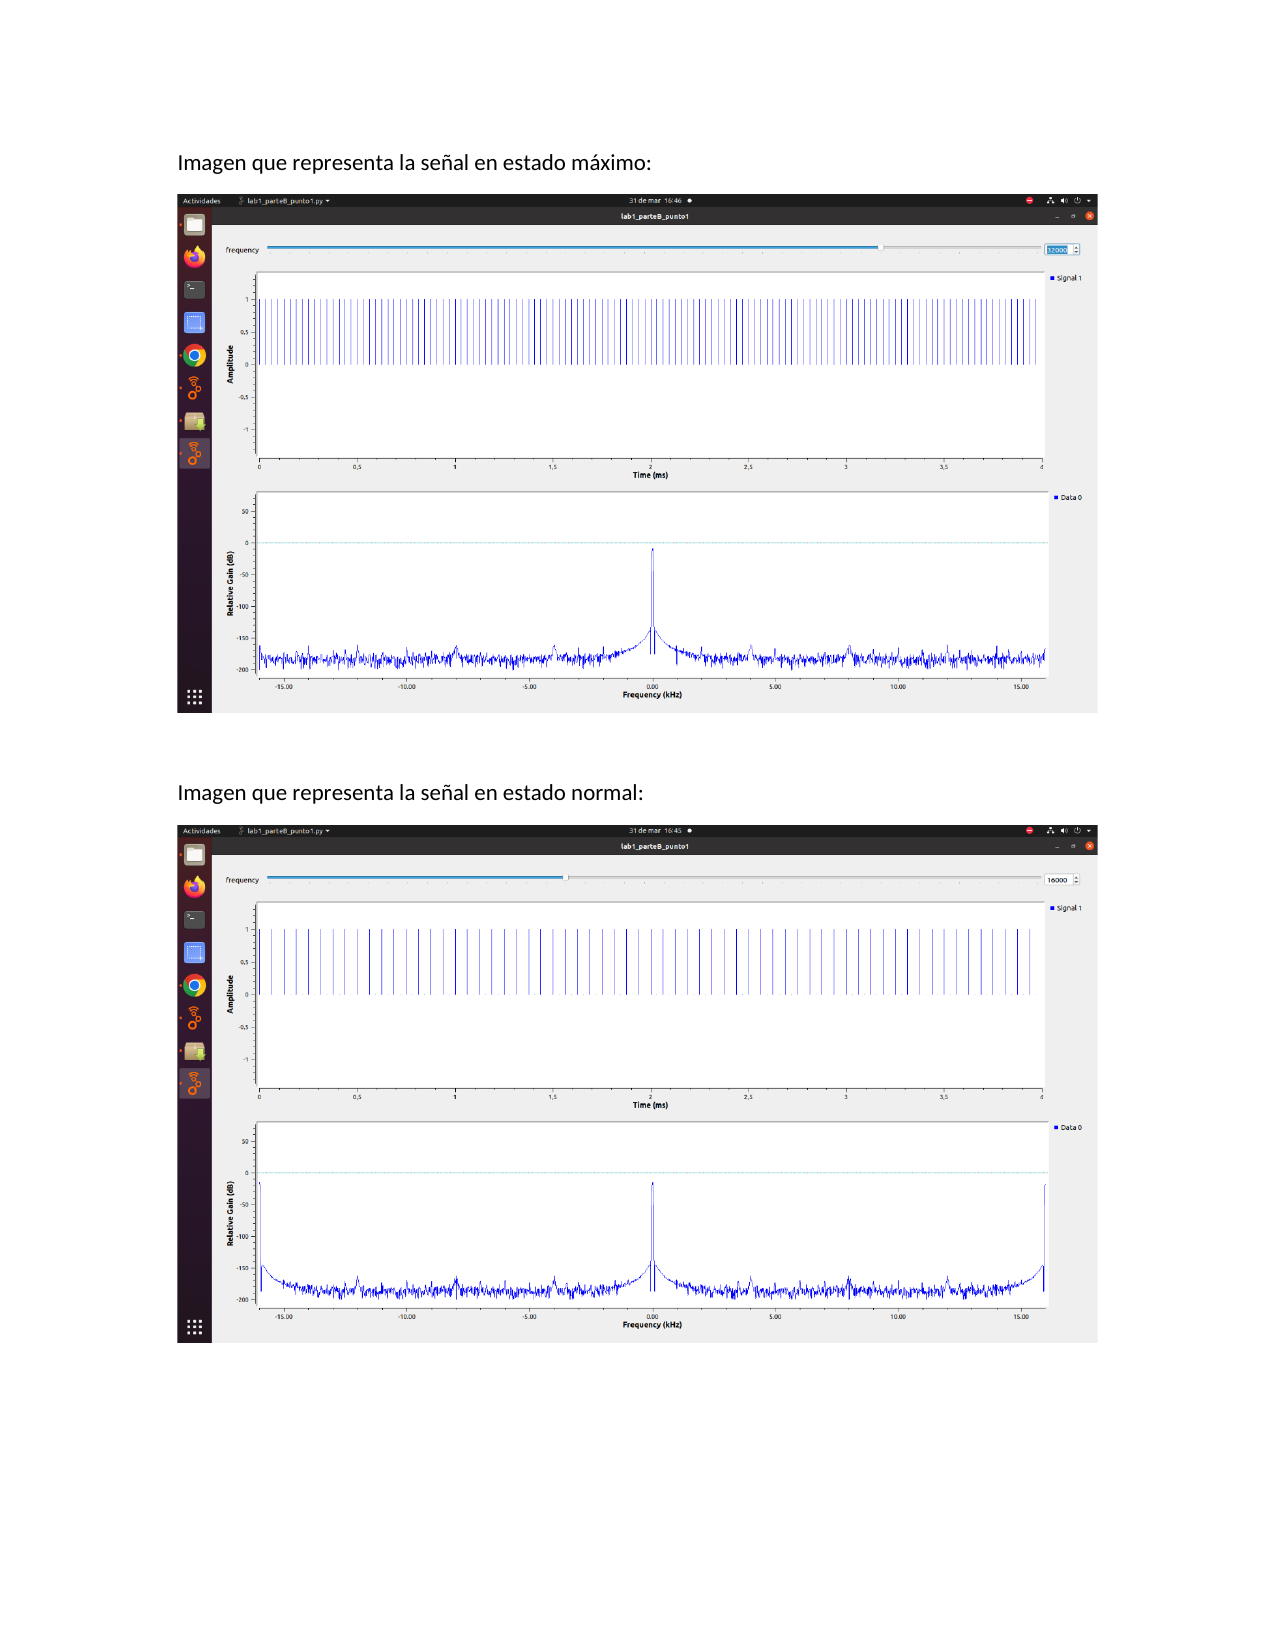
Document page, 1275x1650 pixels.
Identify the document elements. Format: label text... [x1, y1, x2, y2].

picture [177, 825, 1098, 1343]
text Imagen que representa la señal en estado normal: [177, 778, 1098, 806]
picture [177, 194, 1098, 713]
text Imagen que representa la señal en estado máximo: [177, 148, 1098, 176]
